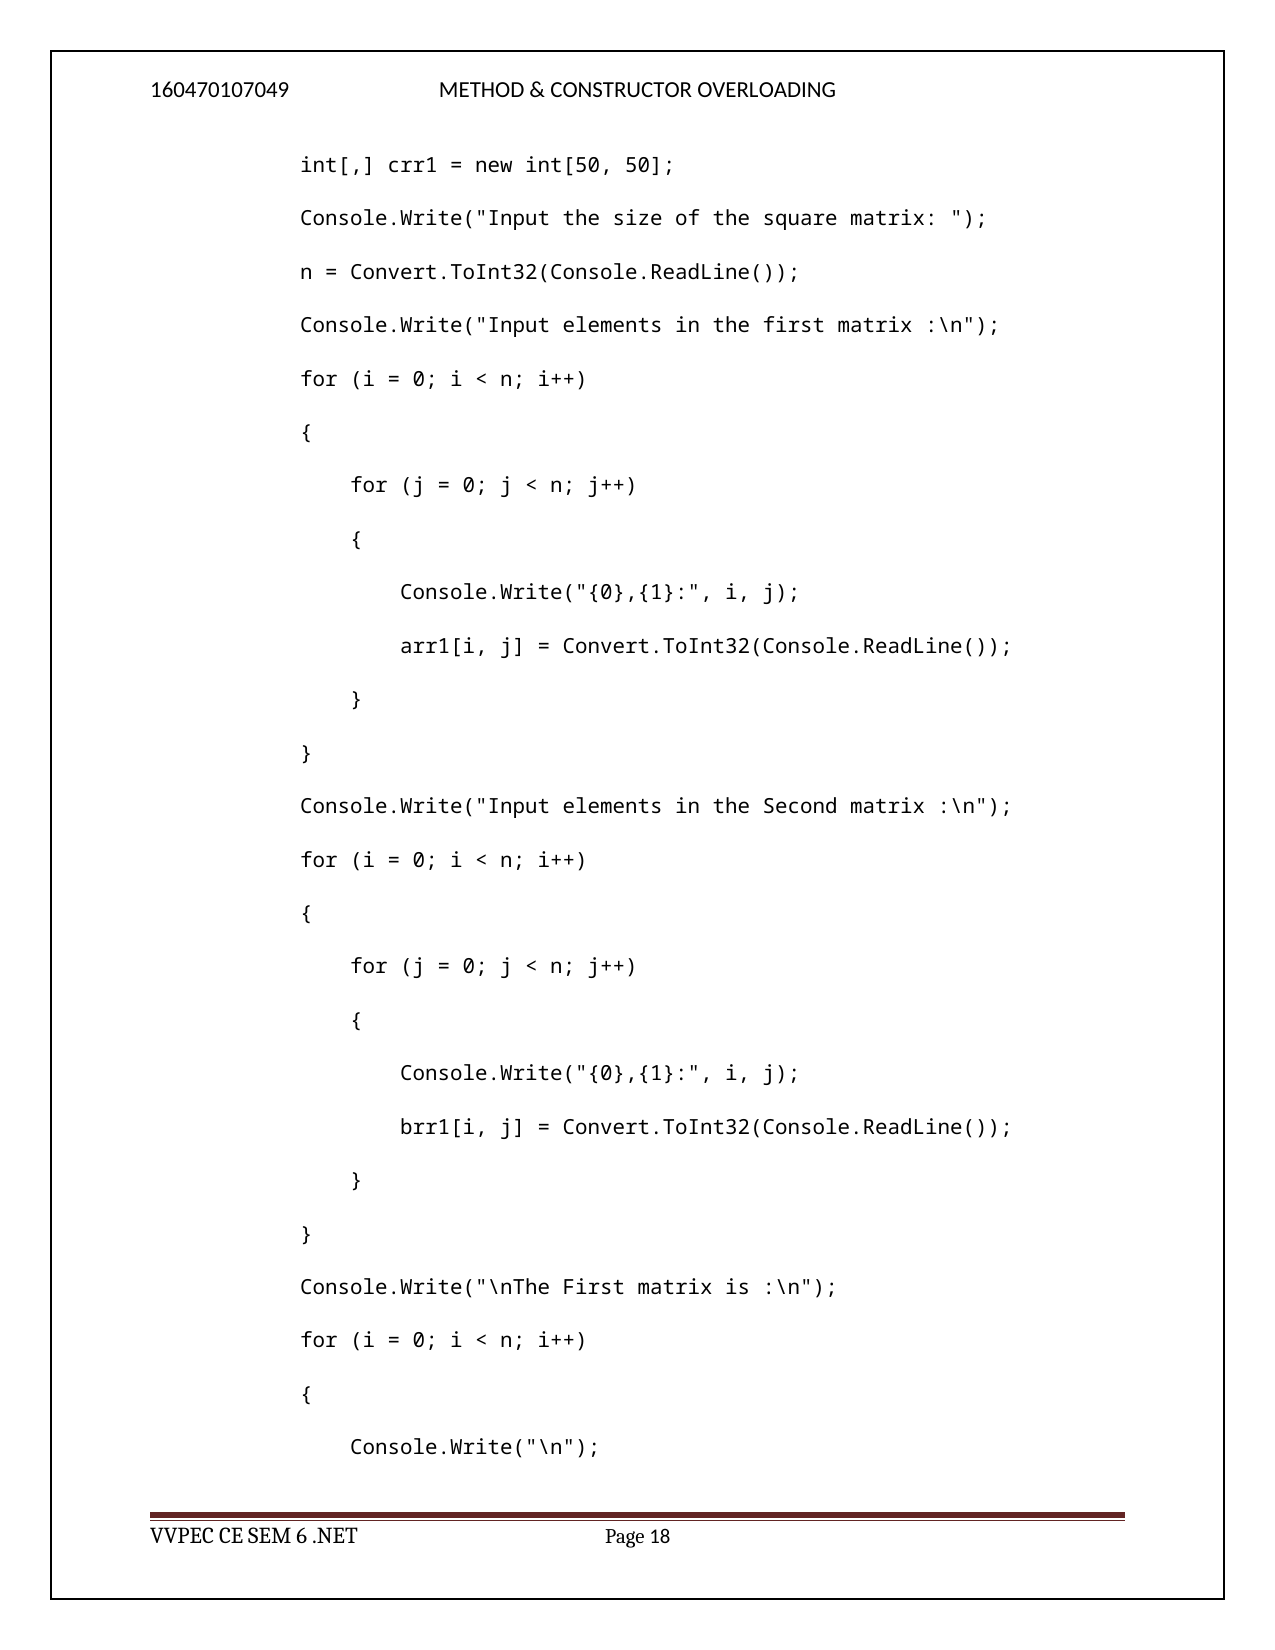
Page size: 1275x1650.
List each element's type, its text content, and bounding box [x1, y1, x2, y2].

text } [150, 684, 1125, 713]
text Console.Write("Input elements in the first matrix :\n"); [150, 310, 1125, 339]
text } [150, 1219, 1125, 1247]
text Console.Write("\n"); [150, 1432, 1125, 1461]
text n = Convert.ToInt32(Console.ReadLine()); [150, 257, 1125, 285]
text arr1[i, j] = Convert.ToInt32(Console.ReadLine()); [150, 631, 1125, 659]
text for (j = 0; j < n; j++) [150, 471, 1125, 499]
text { [150, 1379, 1125, 1407]
text int[,] crr1 = new int[50, 50]; [150, 150, 1125, 178]
text for (i = 0; i < n; i++) [150, 364, 1125, 392]
text for (i = 0; i < n; i++) [150, 845, 1125, 873]
text { [150, 898, 1125, 927]
text Console.Write("{0},{1}:", i, j); [150, 1058, 1125, 1087]
text for (i = 0; i < n; i++) [150, 1326, 1125, 1354]
text } [150, 1165, 1125, 1194]
text Console.Write("Input elements in the Second matrix :\n"); [150, 791, 1125, 820]
text Console.Write("Input the size of the square matrix: "); [150, 203, 1125, 232]
text Console.Write("\nThe First matrix is :\n"); [150, 1272, 1125, 1301]
text for (j = 0; j < n; j++) [150, 952, 1125, 980]
text Console.Write("{0},{1}:", i, j); [150, 577, 1125, 606]
text brr1[i, j] = Convert.ToInt32(Console.ReadLine()); [150, 1112, 1125, 1140]
text { [150, 1005, 1125, 1033]
text { [150, 524, 1125, 552]
text { [150, 417, 1125, 446]
text } [150, 738, 1125, 766]
